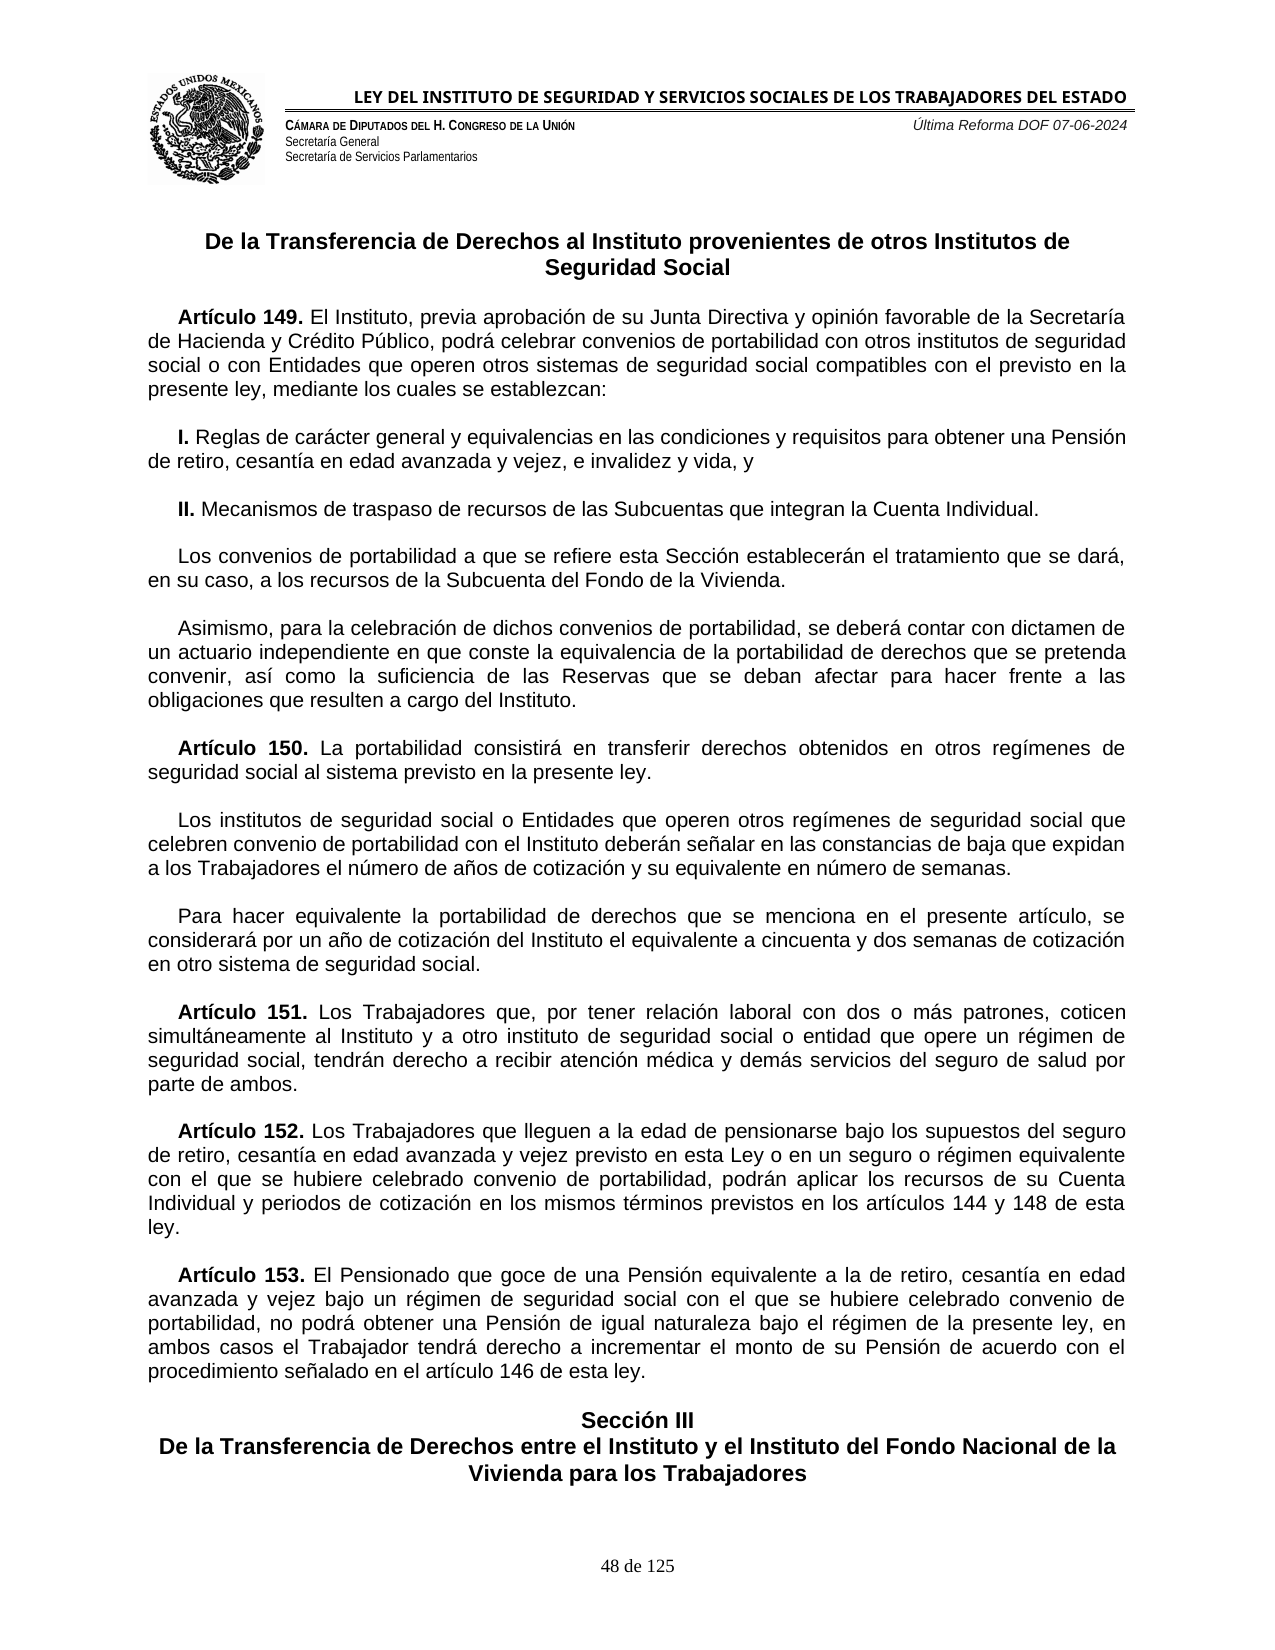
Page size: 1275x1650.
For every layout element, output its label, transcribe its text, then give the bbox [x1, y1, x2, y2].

text Los convenios de portabilidad a que se refiere esta Sección establecerán el tratamiento que se dará, en su caso, a los recursos de la Subcuenta del Fondo de la Vivienda. [148, 544, 1127, 592]
text Artículo 149. El Instituto, previa aprobación de su Junta Directiva y opinión favorable de la Secretaría de Hacienda y Crédito Público, podrá celebrar convenios de portabilidad con otros institutos de seguridad social o con Entidades que operen otros sistemas de seguridad social compatibles con el previsto en la presente ley, mediante los cuales se establezcan: [148, 305, 1127, 401]
text Para hacer equivalente la portabilidad de derechos que se menciona en el presente artículo, se considerará por un año de cotización del Instituto el equivalente a cincuenta y dos semanas de cotización en otro sistema de seguridad social. [148, 904, 1127, 976]
text II. Mecanismos de traspaso de recursos de las Subcuentas que integran la Cuenta Individual. [148, 496, 1127, 520]
text Artículo 150. La portabilidad consistirá en transferir derechos obtenidos en otros regímenes de seguridad social al sistema previsto en la presente ley. [148, 736, 1127, 784]
text Asimismo, para la celebración de dichos convenios de portabilidad, se deberá contar con dictamen de un actuario independiente en que conste la equivalencia de la portabilidad de derechos que se pretenda convenir, así como la suficiencia de las Reservas que se deban afectar para hacer frente a las obligaciones que resulten a cargo del Instituto. [148, 616, 1127, 712]
text De la Transferencia de Derechos entre el Instituto y el Instituto del Fondo Nacional de la Vivienda para los Trabajadores [148, 1433, 1127, 1486]
text Los institutos de seguridad social o Entidades que operen otros regímenes de seguridad social que celebren convenio de portabilidad con el Instituto deberán señalar en las constancias de baja que expidan a los Trabajadores el número de años de cotización y su equivalente en número de semanas. [148, 808, 1127, 880]
text Artículo 151. Los Trabajadores que, por tener relación laboral con dos o más patrones, coticen simultáneamente al Instituto y a otro instituto de seguridad social o entidad que opere un régimen de seguridad social, tendrán derecho a recibir atención médica y demás servicios del seguro de salud por parte de ambos. [148, 999, 1127, 1095]
text I. Reglas de carácter general y equivalencias en las condiciones y requisitos para obtener una Pensión de retiro, cesantía en edad avanzada y vejez, e invalidez y vida, y [148, 424, 1127, 472]
text Sección III [148, 1407, 1127, 1433]
text Artículo 153. El Pensionado que goce de una Pensión equivalente a la de retiro, cesantía en edad avanzada y vejez bajo un régimen de seguridad social con el que se hubiere celebrado convenio de portabilidad, no podrá obtener una Pensión de igual naturaleza bajo el régimen de la presente ley, en ambos casos el Trabajador tendrá derecho a incrementar el monto de su Pensión de acuerdo con el procedimiento señalado en el artículo 146 de esta ley. [148, 1263, 1127, 1383]
text De la Transferencia de Derechos al Instituto provenientes de otros Institutos de Seguridad Social [148, 228, 1127, 281]
text Artículo 152. Los Trabajadores que lleguen a la edad de pensionarse bajo los supuestos del seguro de retiro, cesantía en edad avanzada y vejez previsto en esta Ley o en un seguro o régimen equivalente con el que se hubiere celebrado convenio de portabilidad, podrán aplicar los recursos de su Cuenta Individual y periodos de cotización en los mismos términos previstos en los artículos 144 y 148 de esta ley. [148, 1119, 1127, 1239]
